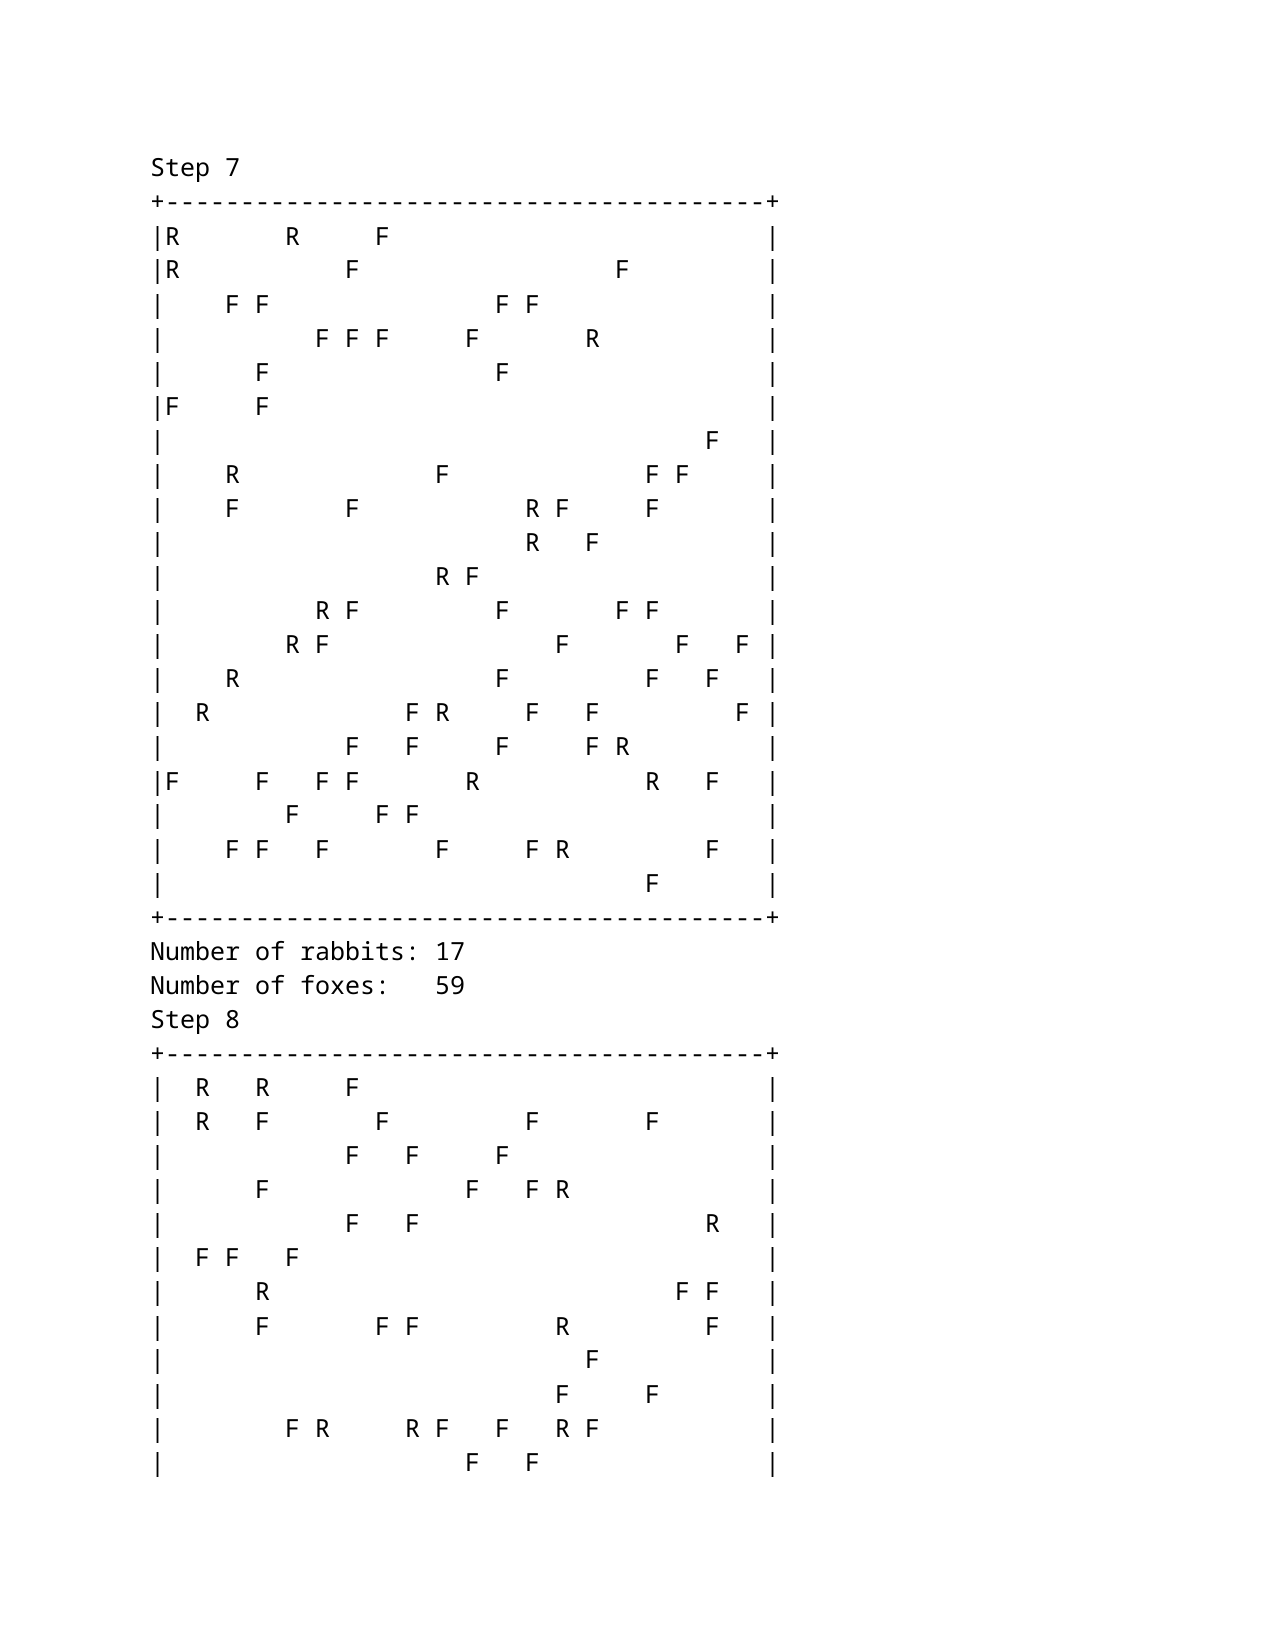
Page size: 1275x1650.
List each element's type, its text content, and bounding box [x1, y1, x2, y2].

text | F F F | [150, 1138, 1125, 1172]
text |F F | [150, 388, 1125, 422]
text Number of rabbits: 17 [150, 933, 1125, 967]
text | R F F F | [150, 661, 1125, 695]
text | F F F F R | [150, 729, 1125, 763]
text |R F F | [150, 252, 1125, 286]
text | R R F | [150, 1070, 1125, 1104]
text +----------------------------------------+ [150, 899, 1125, 933]
text Step 7 [150, 150, 1125, 184]
text | F F | [150, 1376, 1125, 1410]
text | R F F F F | [150, 627, 1125, 661]
text | F R R F F R F | [150, 1410, 1125, 1444]
text | F F | [150, 1444, 1125, 1478]
text | R F F F F | [150, 1104, 1125, 1138]
text Step 8 [150, 1002, 1125, 1036]
text | F F | [150, 354, 1125, 388]
text | F F F R | [150, 1172, 1125, 1206]
text | F F F | [150, 797, 1125, 831]
text | R F F | [150, 1274, 1125, 1308]
text | F F F F R | [150, 320, 1125, 354]
text |F F F F R R F | [150, 763, 1125, 797]
text | F F F F F R F | [150, 831, 1125, 865]
text | R F | [150, 559, 1125, 593]
text | F | [150, 422, 1125, 457]
text | F F F R F | [150, 1308, 1125, 1342]
text | R F | [150, 525, 1125, 559]
text | R F R F F F | [150, 695, 1125, 729]
text | F F F | [150, 1240, 1125, 1274]
text | F | [150, 865, 1125, 899]
text | F F R F F | [150, 491, 1125, 525]
text | R F F F | [150, 457, 1125, 491]
text | R F F F F | [150, 593, 1125, 627]
text +----------------------------------------+ [150, 1036, 1125, 1070]
text |R R F | [150, 218, 1125, 252]
text | F | [150, 1342, 1125, 1376]
text | F F R | [150, 1206, 1125, 1240]
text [150, 184, 1125, 218]
text | F F F F | [150, 286, 1125, 320]
text Number of foxes: 59 [150, 967, 1125, 1002]
